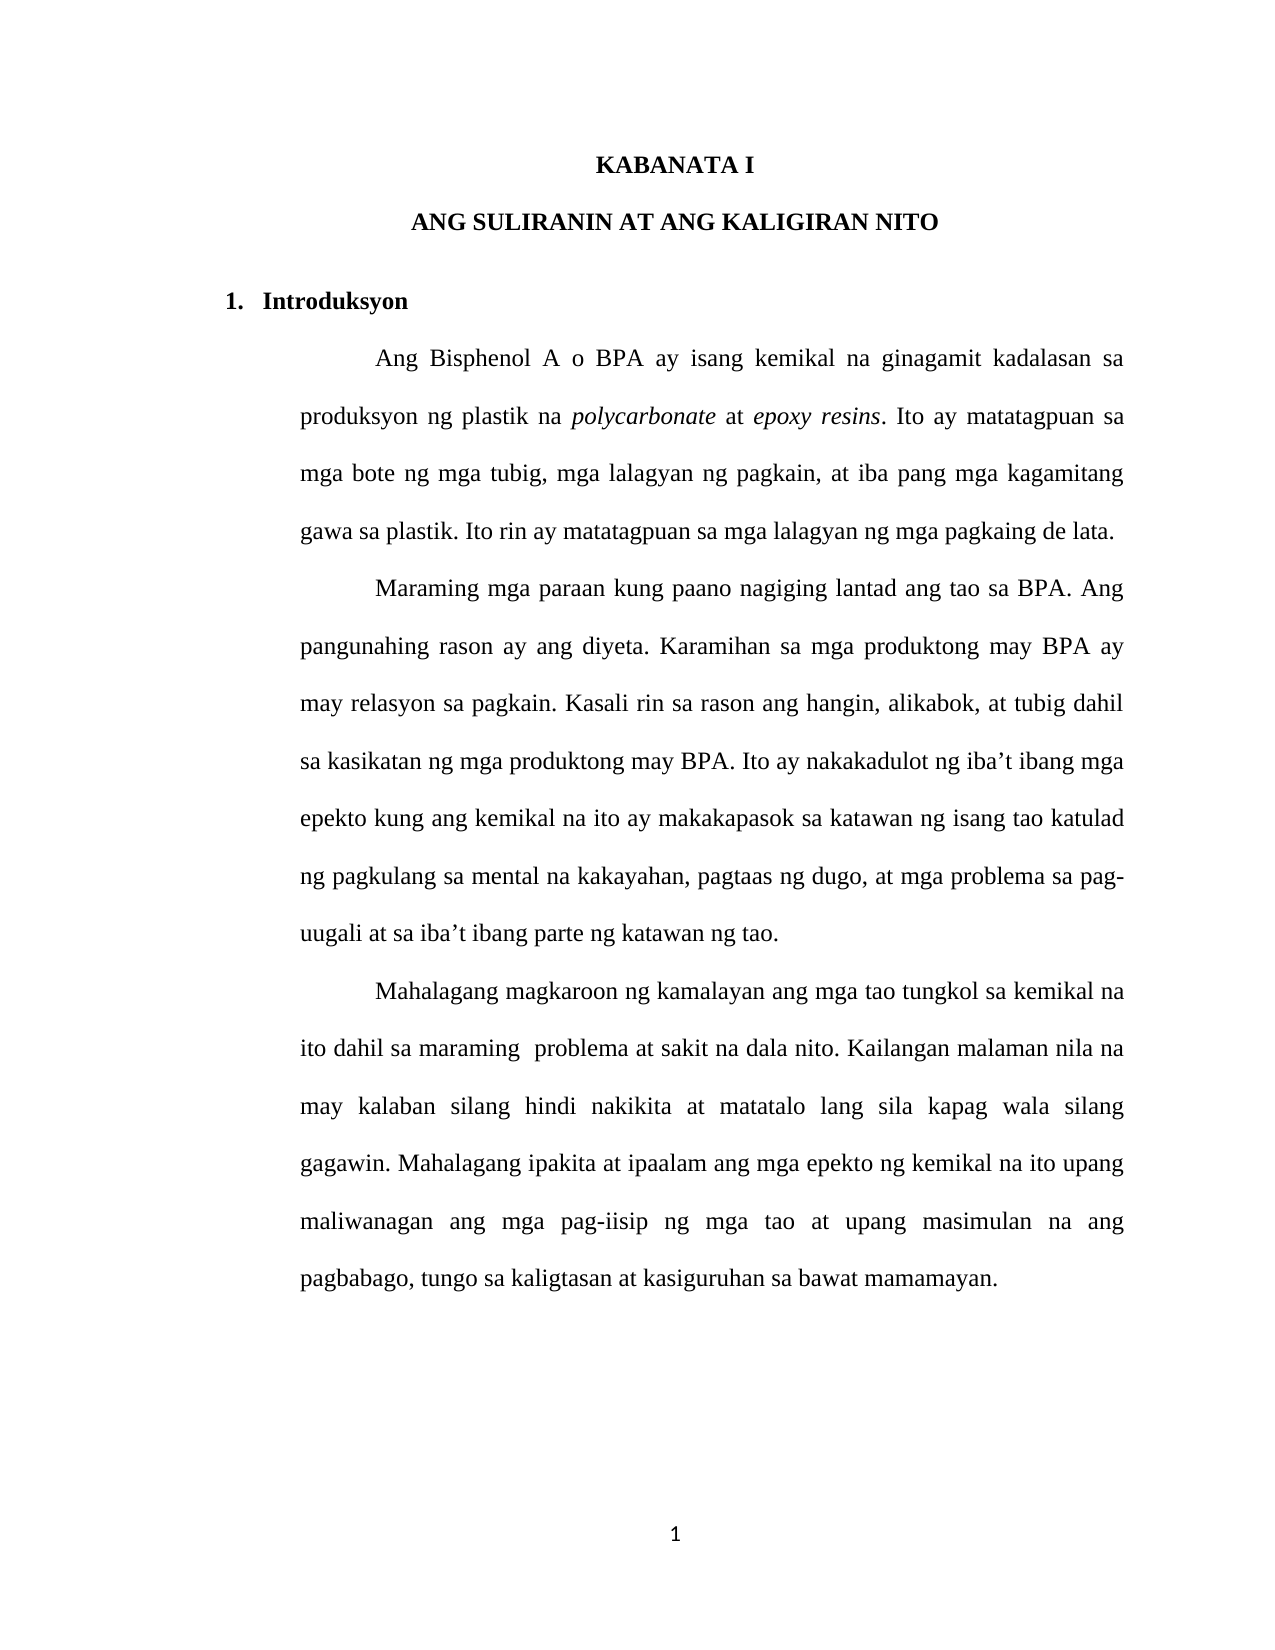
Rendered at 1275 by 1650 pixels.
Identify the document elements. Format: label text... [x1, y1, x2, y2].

text KABANATA I ANG SULIRANIN AT ANG KALIGIRAN NITO [225, 150, 1125, 236]
list Introduksyon [225, 286, 1125, 314]
list Mahalagang magkaroon ng kamalayan ang mga tao tungkol sa kemikal na ito dahil sa maraming problema at sakit na dala nito. Kailangan malaman nila na may kalaban silang hindi nakikita at matatalo lang sila kapag wala silang gagawin. Mahalagang ipakita at ipaalam ang mga epekto ng kemikal na ito upang maliwanagan ang mga pag-iisip ng mga tao at upang masimulan na ang pagbabago, tungo sa kaligtasan at kasiguruhan sa bawat mamamayan. [300, 976, 1125, 1292]
list Maraming mga paraan kung paano nagiging lantad ang tao sa BPA. Ang pangunahing rason ay ang diyeta. Karamihan sa mga produktong may BPA ay may relasyon sa pagkain. Kasali rin sa rason ang hangin, alikabok, at tubig dahil sa kasikatan ng mga produktong may BPA. Ito ay nakakadulot ng iba’t ibang mga epekto kung ang kemikal na ito ay makakapasok sa katawan ng isang tao katulad ng pagkulang sa mental na kakayahan, pagtaas ng dugo, at mga problema sa pag-uugali at sa iba’t ibang parte ng katawan ng tao. [300, 573, 1125, 947]
list Ang Bisphenol A o BPA ay isang kemikal na ginagamit kadalasan sa produksyon ng plastik na polycarbonate at epoxy resins. Ito ay matatagpuan sa mga bote ng mga tubig, mga lalagyan ng pagkain, at iba pang mga kagamitang gawa sa plastik. Ito rin ay matatagpuan sa mga lalagyan ng mga pagkaing de lata. [300, 343, 1125, 544]
